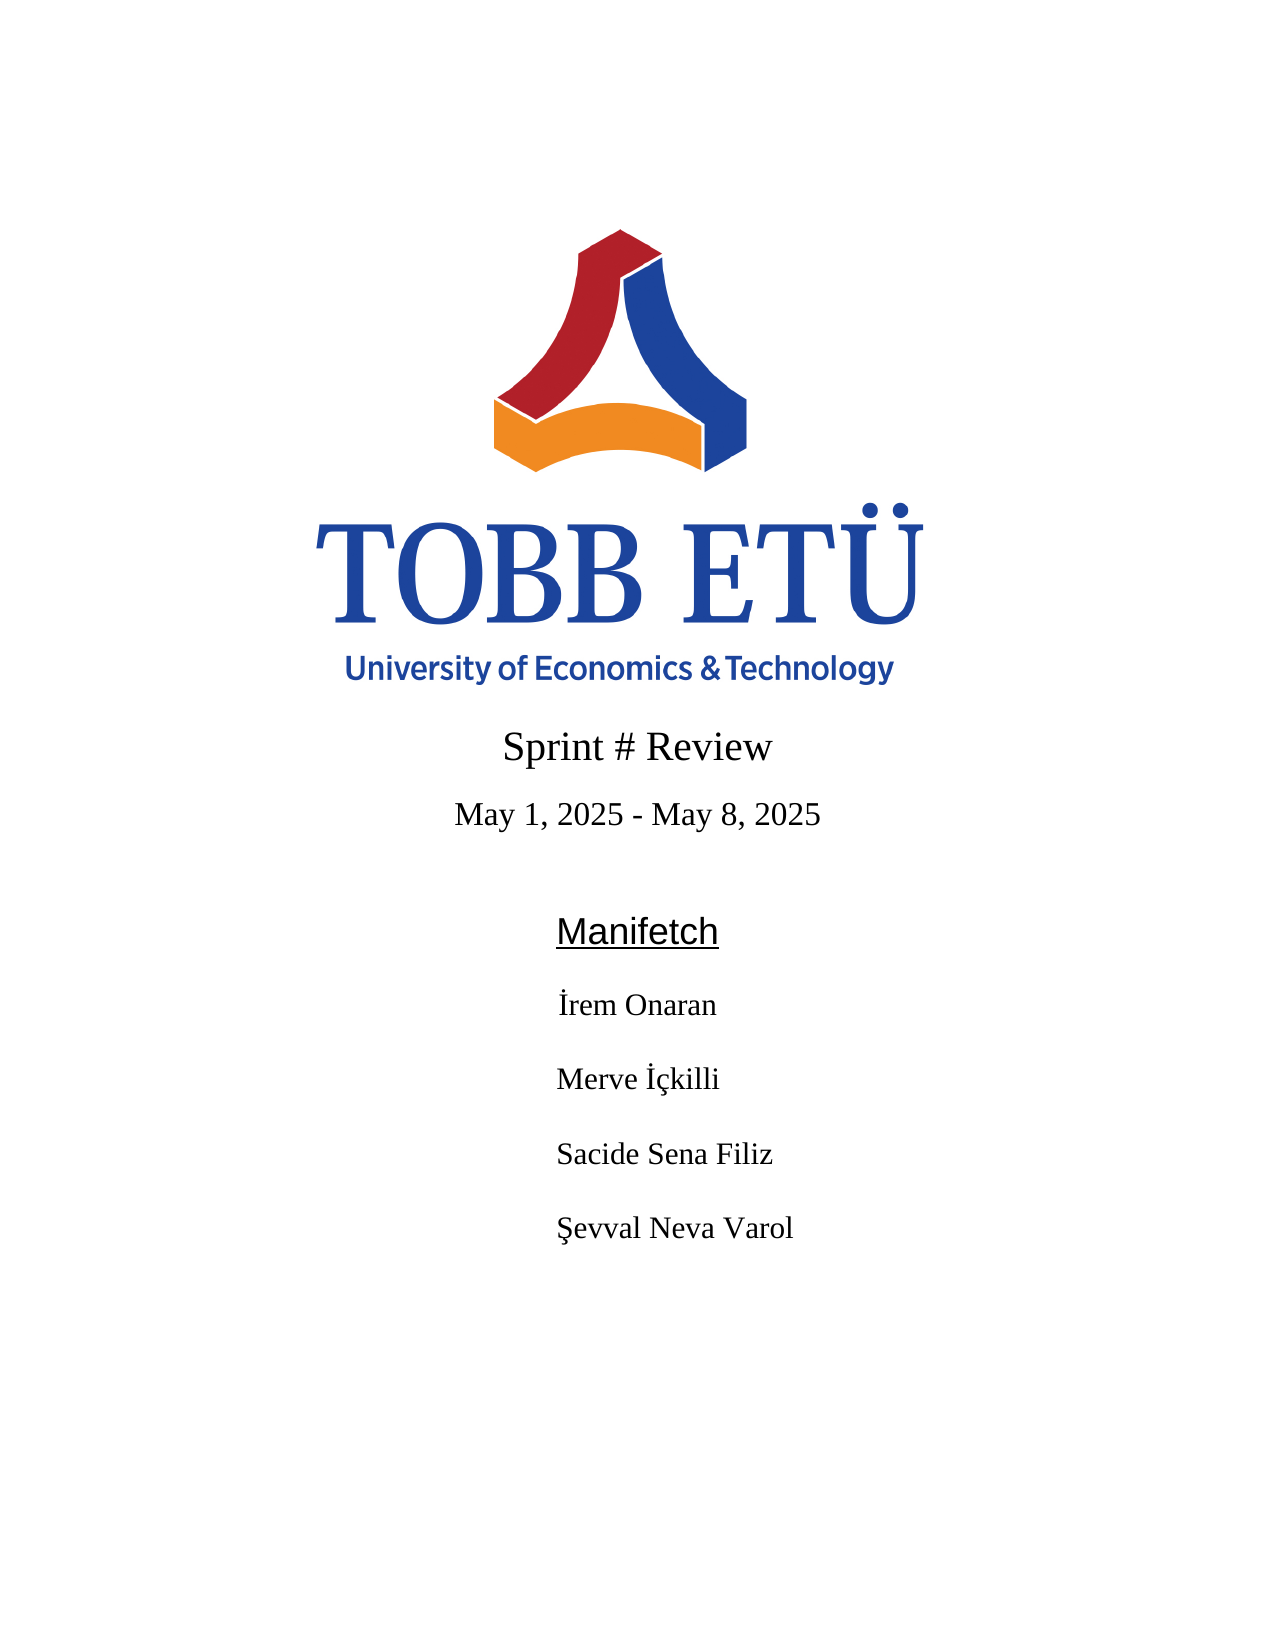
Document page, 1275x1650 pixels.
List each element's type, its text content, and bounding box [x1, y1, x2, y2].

subtitle İrem Onaran [150, 986, 1125, 1022]
subtitle Manifetch [150, 909, 1125, 952]
subtitle Merve İçkilli [150, 1060, 1125, 1096]
text May 1, 2025 - May 8, 2025 [150, 795, 1125, 833]
subtitle Sacide Sena Filiz [150, 1135, 1125, 1171]
title Sprint # Review [150, 722, 1125, 770]
picture [316, 229, 924, 685]
subtitle Şevval Neva Varol [150, 1209, 1125, 1246]
